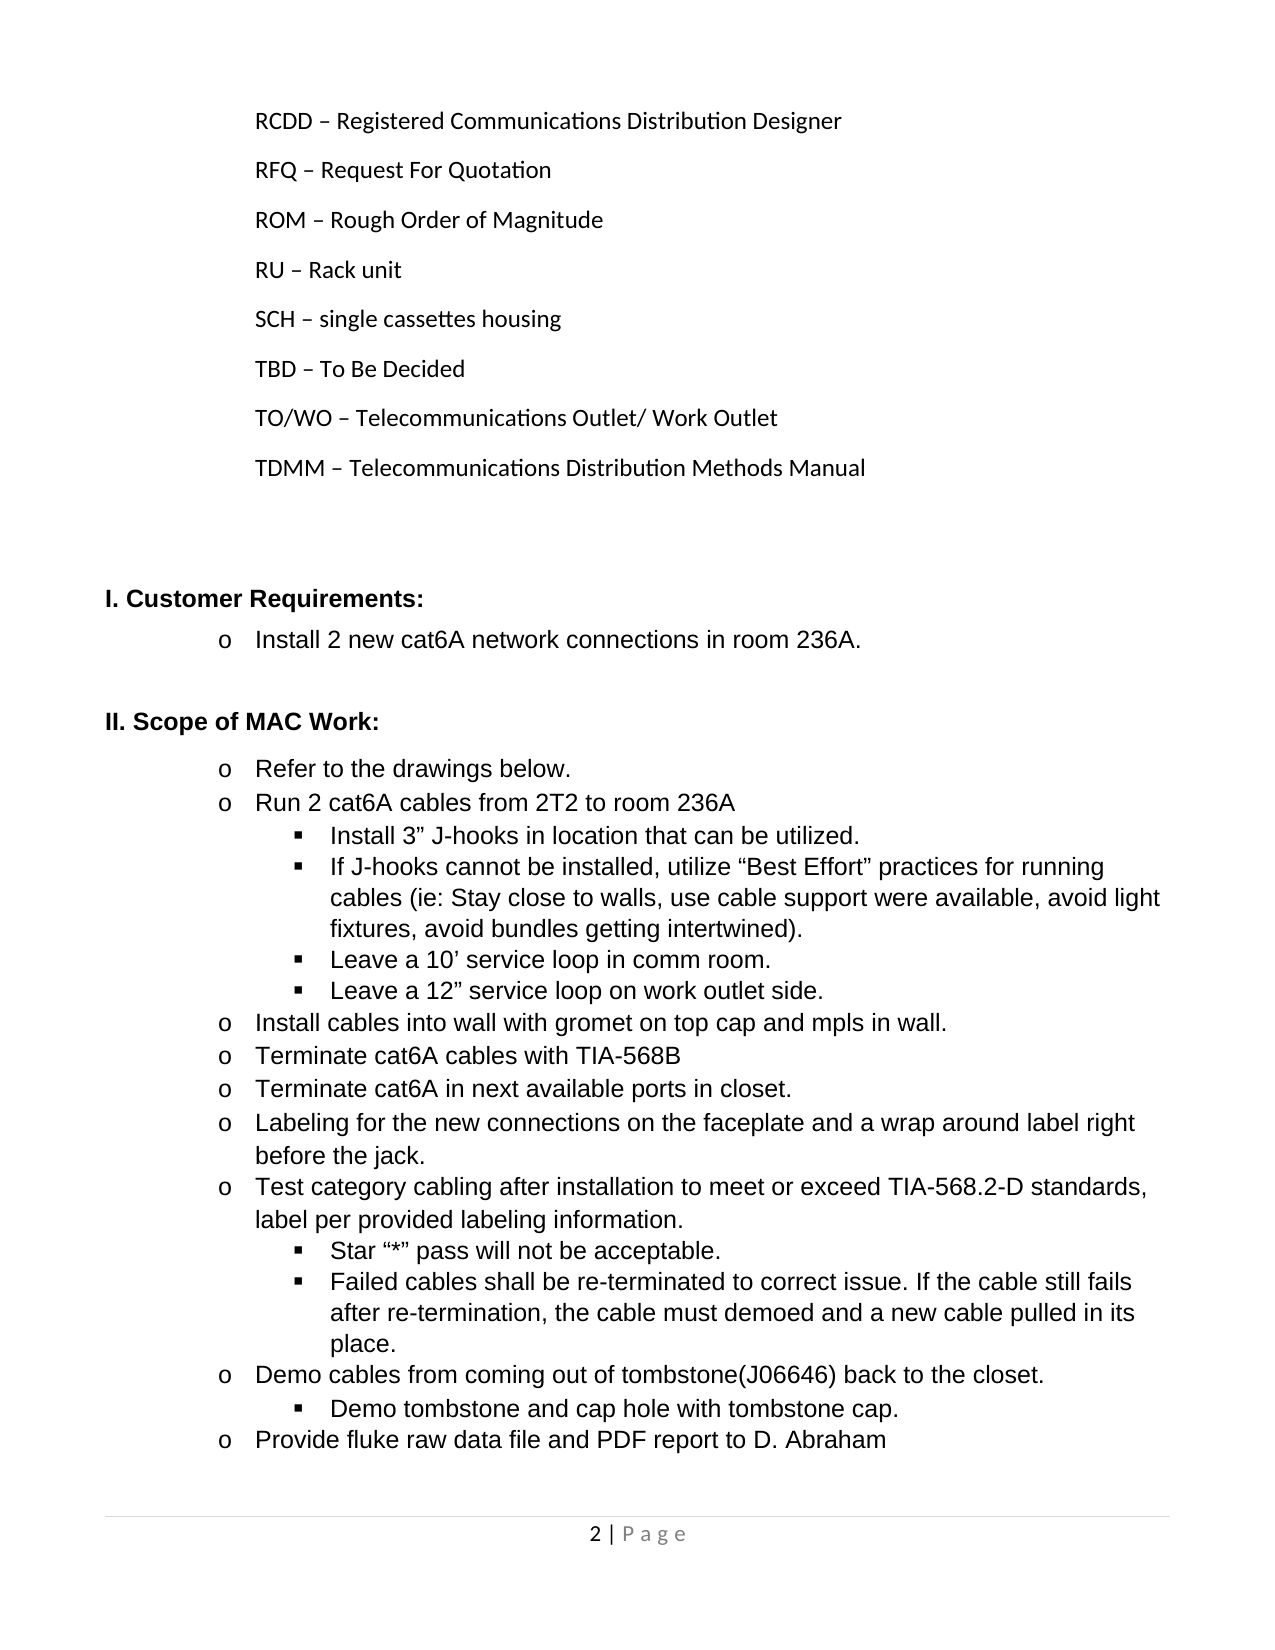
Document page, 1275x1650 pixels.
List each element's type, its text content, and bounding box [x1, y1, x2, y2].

list Install 3” J-hooks in location that can be utilized. [292, 821, 1170, 850]
list Install cables into wall with gromet on top cap and mpls in wall. [217, 1007, 1170, 1038]
list Failed cables shall be re-terminated to correct issue. If the cable still fails after re-termination, the cable must demoed and a new cable pulled in its place. [292, 1267, 1170, 1358]
text RU – Rack unit [255, 254, 1170, 284]
text ROM – Rough Order of Magnitude [255, 204, 1170, 235]
text TO/WO – Telecommunications Outlet/ Work Outlet [255, 402, 1170, 433]
text RFQ – Request For Quotation [255, 154, 1170, 185]
list Provide fluke raw data file and PDF report to D. Abraham [217, 1425, 1170, 1456]
text SCH – single cassettes housing [255, 303, 1170, 334]
list Labeling for the new connections on the faceplate and a wrap around label right before the jack. [217, 1107, 1170, 1169]
list Terminate cat6A in next available ports in closet. [217, 1074, 1170, 1105]
list Star “*” pass will not be acceptable. [292, 1236, 1170, 1265]
text TBD – To Be Decided [255, 353, 1170, 383]
list Run 2 cat6A cables from 2T2 to room 236A [217, 787, 1170, 818]
text II. Scope of MAC Work: [105, 706, 1170, 735]
list Leave a 12” service loop on work outlet side. [292, 976, 1170, 1005]
list If J-hooks cannot be installed, utilize “Best Effort” practices for running cables (ie: Stay close to walls, use cable support were available, avoid light fixtures, avoid bundles getting intertwined). [292, 852, 1170, 943]
text TDMM – Telecommunications Distribution Methods Manual [255, 452, 1170, 483]
list Terminate cat6A cables with TIA-568B [217, 1041, 1170, 1072]
list Refer to the drawings below. [217, 754, 1170, 785]
list Demo cables from coming out of tombstone(J06646) back to the closet. [217, 1360, 1170, 1391]
list Test category cabling after installation to meet or exceed TIA-568.2-D standards, label per provided labeling information. [217, 1172, 1170, 1234]
text I. Customer Requirements: [105, 584, 1170, 613]
list Demo tombstone and cap hole with tombstone cap. [292, 1394, 1170, 1423]
list Leave a 10’ service loop in comm room. [292, 945, 1170, 974]
list Install 2 new cat6A network connections in room 236A. [217, 625, 1170, 656]
text RCDD – Registered Communications Distribution Designer [255, 105, 1170, 136]
